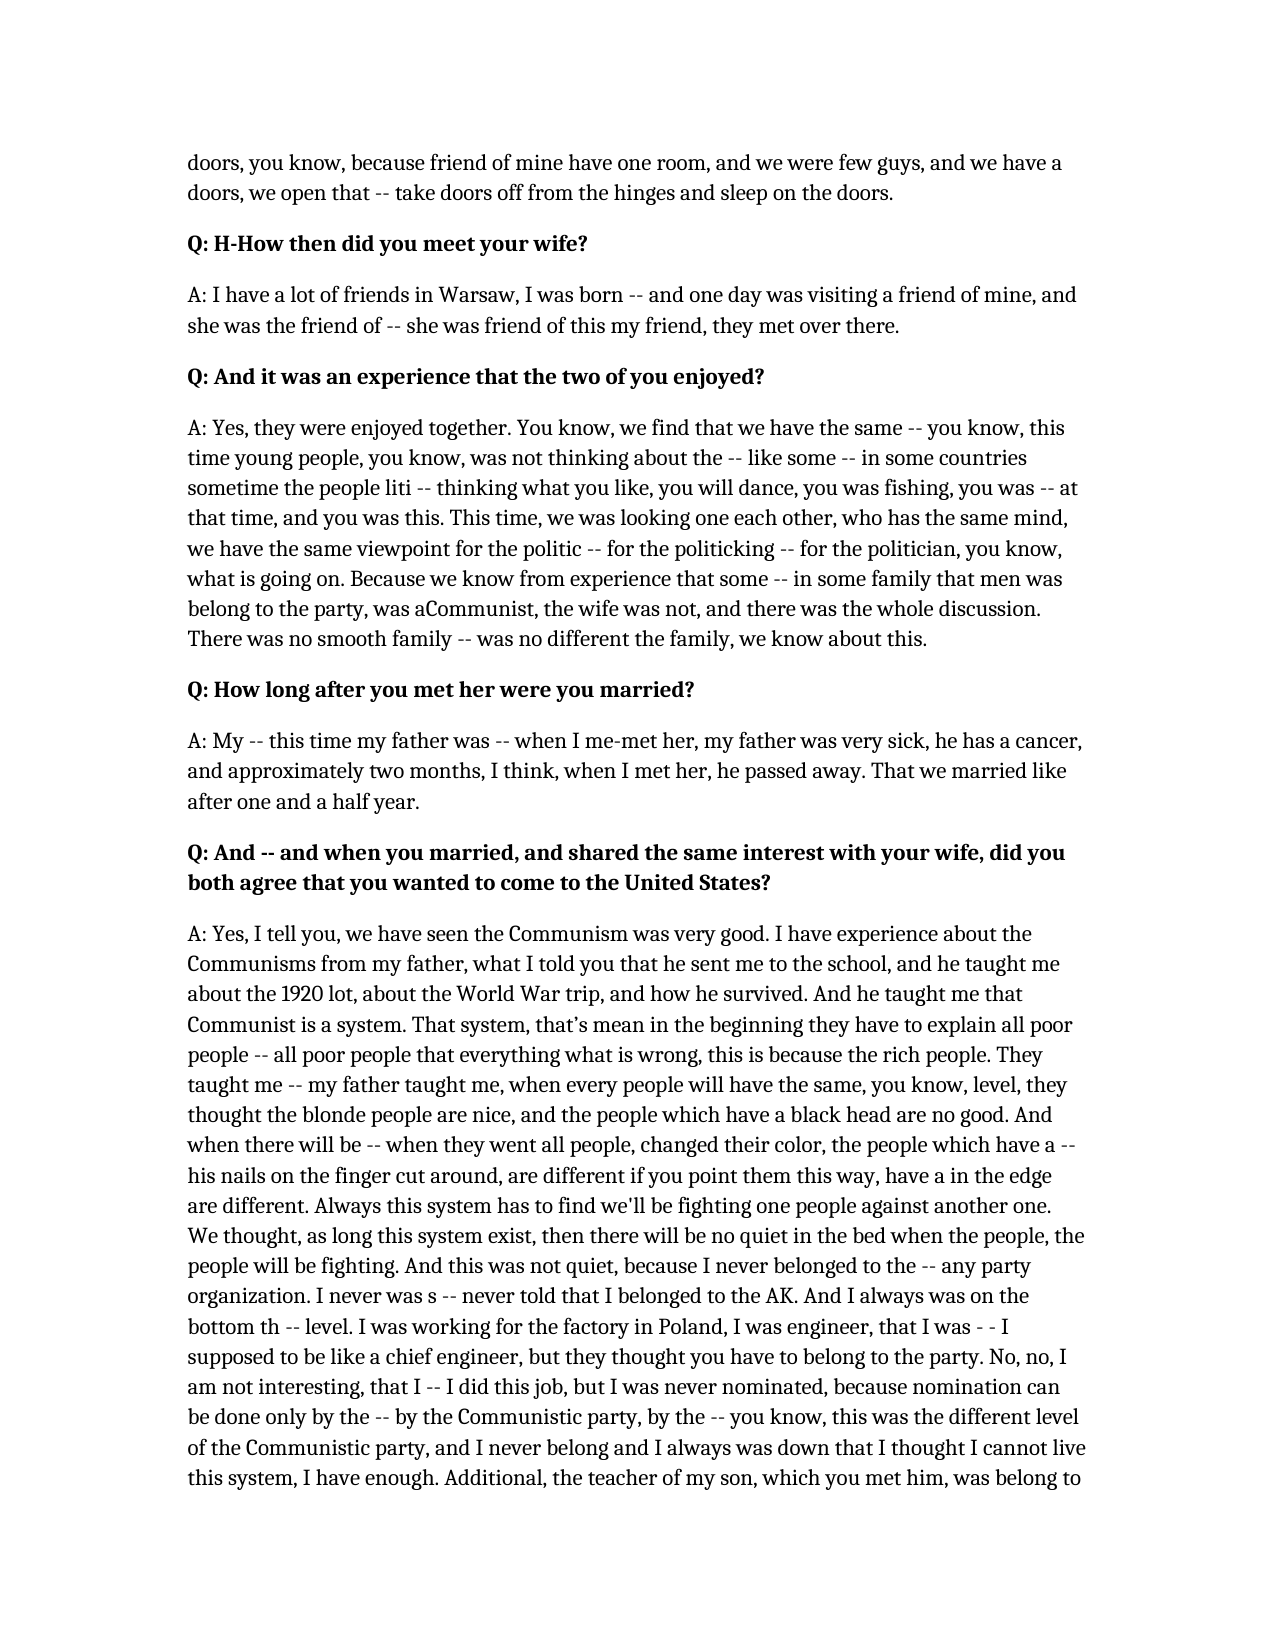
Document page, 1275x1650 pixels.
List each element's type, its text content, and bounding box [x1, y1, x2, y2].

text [187, 150, 1087, 207]
text A: I have a lot of friends in Warsaw, I was born -- and one day was visiting a friend of mine, and she was the friend of -- she was friend of this my friend, they met over there. [187, 282, 1087, 339]
text Q: And it was an experience that the two of you enjoyed? [187, 363, 1087, 390]
text Q: And -- and when you married, and shared the same interest with your wife, did you both agree that you wanted to come to the United States? [187, 839, 1087, 896]
text Q: How long after you met her were you married? [187, 677, 1087, 703]
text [187, 921, 1087, 1491]
text Q: H-How then did you meet your wife? [187, 231, 1087, 258]
text A: My -- this time my father was -- when I me-met her, my father was very sick, he has a cancer, and approximately two months, I think, when I met her, he passed away. That we married like after one and a half year. [187, 728, 1087, 815]
text A: Yes, they were enjoyed together. You know, we find that we have the same -- you know, this time young people, you know, was not thinking about the -- like some -- in some countries sometime the people liti -- thinking what you like, you will dance, you was fishing, you was -- at that time, and you was this. This time, we was looking one each other, who has the same mind, we have the same viewpoint for the politic -- for the politicking -- for the politician, you know, what is going on. Because we know from experience that some -- in some family that men was belong to the party, was aCommunist, the wife was not, and there was the whole discussion. There was no smooth family -- was no different the family, we know about this. [187, 414, 1087, 652]
